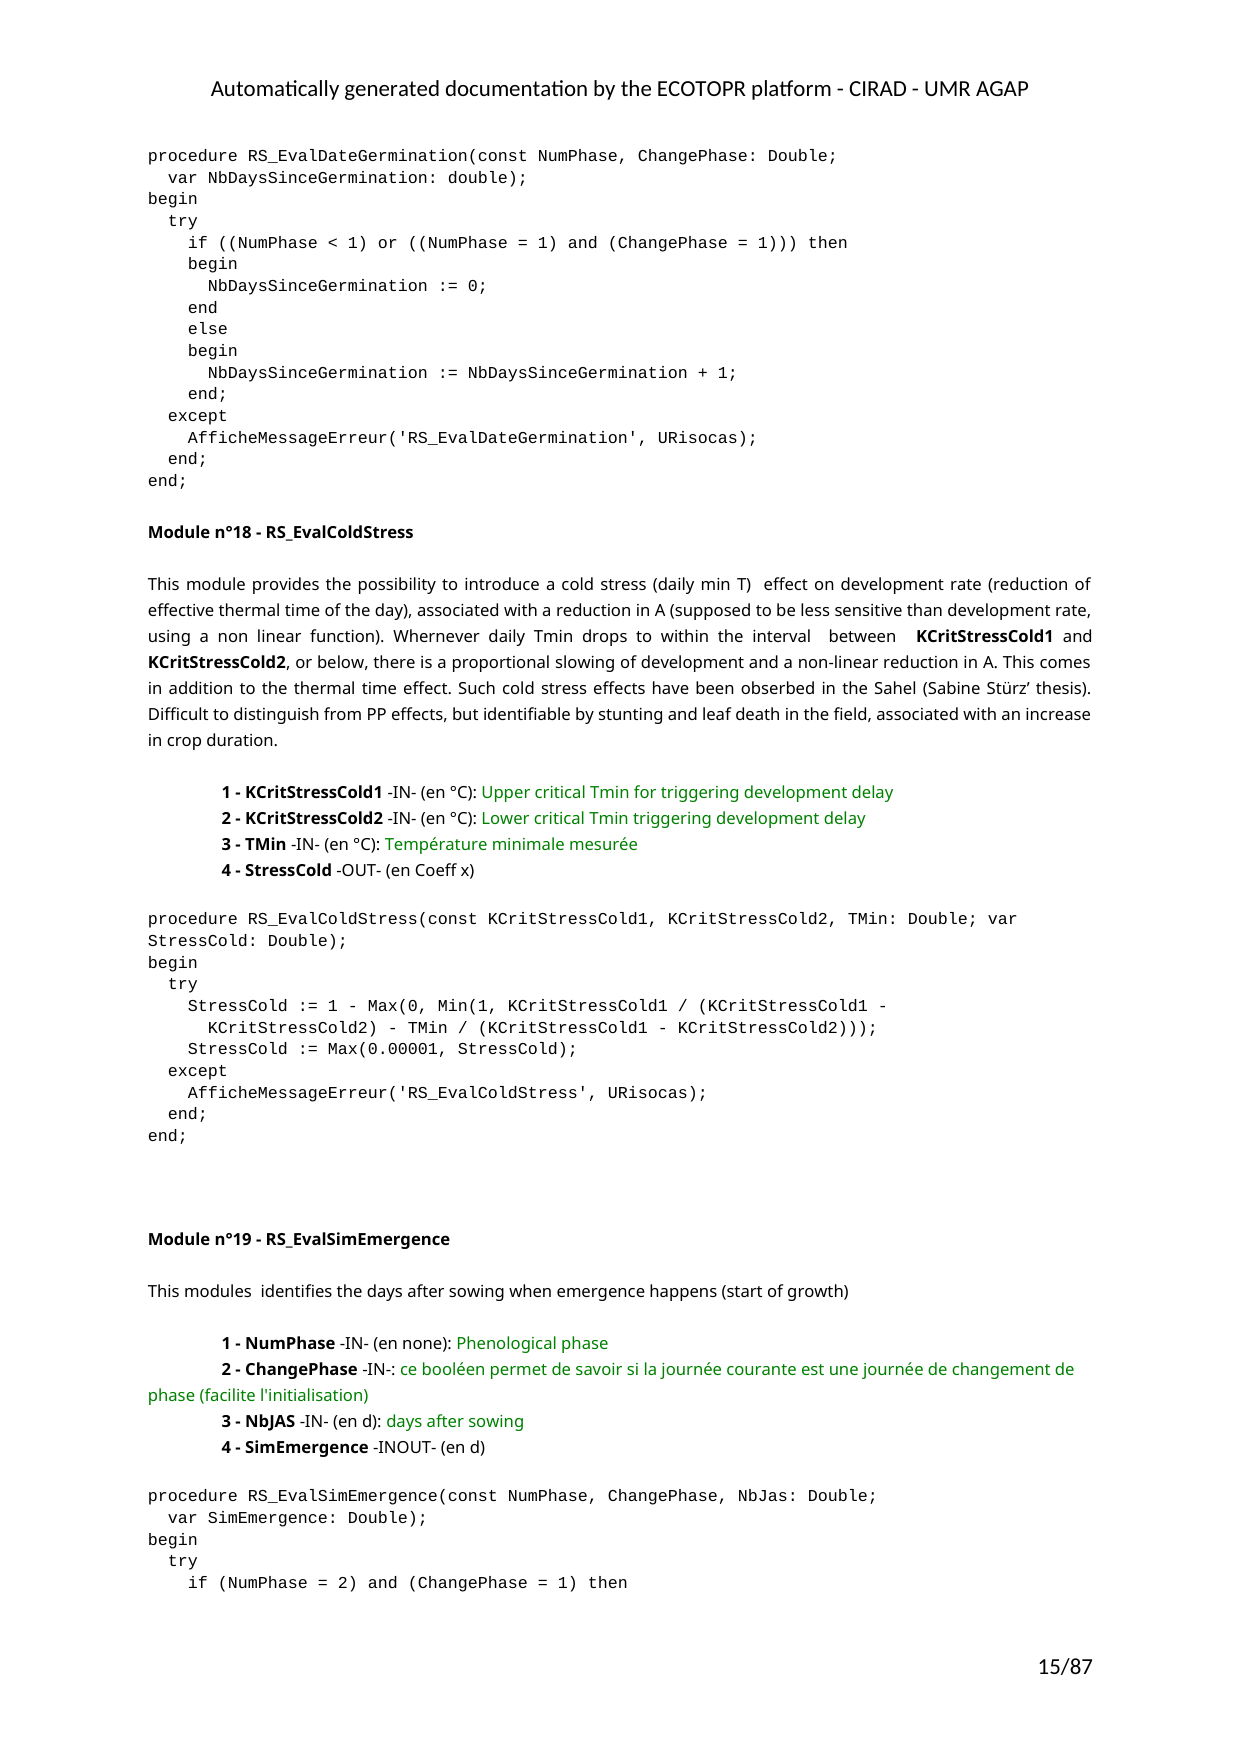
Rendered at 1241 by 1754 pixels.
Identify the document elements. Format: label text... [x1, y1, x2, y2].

text else [148, 321, 1093, 340]
text if (NumPhase = 2) and (ChangePhase = 1) then [148, 1574, 1093, 1593]
text Module n°18 - RS_EvalColdStress [148, 520, 1093, 543]
text NbDaysSinceGermination := NbDaysSinceGermination + 1; [148, 364, 1093, 383]
text end; [148, 473, 1093, 491]
text 1 - NumPhase -IN- (en none): Phenological phase [148, 1332, 1093, 1354]
text AfficheMessageErreur('RS_EvalDateGermination', URisocas); [148, 429, 1093, 448]
text StressCold := Max(0.00001, StressCold); [148, 1041, 1093, 1060]
text KCritStressCold2) - TMin / (KCritStressCold1 - KCritStressCold2))); [148, 1019, 1093, 1038]
text This module provides the possibility to introduce a cold stress (daily min T) effect on development rate (reduction of effective thermal time of the day), associated with a reduction in A (supposed to be less sensitive than development rate, using a non linear function). Whernever daily Tmin drops to within the interval between KCritStressCold1 and KCritStressCold2, or below, there is a proportional slowing of development and a non-linear reduction in A. This comes in addition to the thermal time effect. Such cold stress effects have been obserbed in the Sahel (Sabine Stürz’ thesis). Difficult to distinguish from PP effects, but identifiable by stunting and leaf death in the field, associated with an increase in crop duration. [148, 572, 1093, 751]
text procedure RS_EvalColdStress(const KCritStressCold1, KCritStressCold2, TMin: Double; var StressCold: Double); [148, 911, 1093, 951]
text end; [148, 451, 1093, 470]
text end; [148, 1128, 1093, 1146]
text 3 - NbJAS -IN- (en d): days after sowing [148, 1410, 1093, 1432]
text try [148, 976, 1093, 995]
text 4 - StressCold -OUT- (en Coeff x) [148, 859, 1093, 882]
text 2 - KCritStressCold2 -IN- (en °C): Lower critical Tmin triggering development delay [148, 807, 1093, 829]
text begin [148, 191, 1093, 210]
text 4 - SimEmergence -INOUT- (en d) [148, 1436, 1093, 1458]
text begin [148, 256, 1093, 275]
text try [148, 1553, 1093, 1572]
text StressCold := 1 - Max(0, Min(1, KCritStressCold1 / (KCritStressCold1 - [148, 998, 1093, 1016]
text var SimEmergence: Double); [148, 1509, 1093, 1528]
text end; [148, 1106, 1093, 1125]
text begin [148, 343, 1093, 361]
text except [148, 408, 1093, 426]
text This modules identifies the days after sowing when emergence happens (start of growth) [148, 1279, 1093, 1302]
text try [148, 213, 1093, 231]
text end; [148, 386, 1093, 405]
text Module n°19 - RS_EvalSimEmergence [148, 1227, 1093, 1250]
text var NbDaysSinceGermination: double); [148, 169, 1093, 188]
text NbDaysSinceGermination := 0; [148, 278, 1093, 296]
text except [148, 1063, 1093, 1081]
text AfficheMessageErreur('RS_EvalColdStress', URisocas); [148, 1084, 1093, 1103]
text procedure RS_EvalSimEmergence(const NumPhase, ChangePhase, NbJas: Double; [148, 1488, 1093, 1507]
text 1 - KCritStressCold1 -IN- (en °C): Upper critical Tmin for triggering development delay [148, 781, 1093, 803]
text end [148, 299, 1093, 318]
text begin [148, 954, 1093, 973]
text begin [148, 1531, 1093, 1550]
text procedure RS_EvalDateGermination(const NumPhase, ChangePhase: Double; [148, 148, 1093, 166]
text 2 - ChangePhase -IN-: ce booléen permet de savoir si la journée courante est une journée de changement de phase (facilite l'initialisation) [148, 1358, 1093, 1406]
text if ((NumPhase < 1) or ((NumPhase = 1) and (ChangePhase = 1))) then [148, 234, 1093, 253]
text 3 - TMin -IN- (en °C): Température minimale mesurée [148, 833, 1093, 856]
